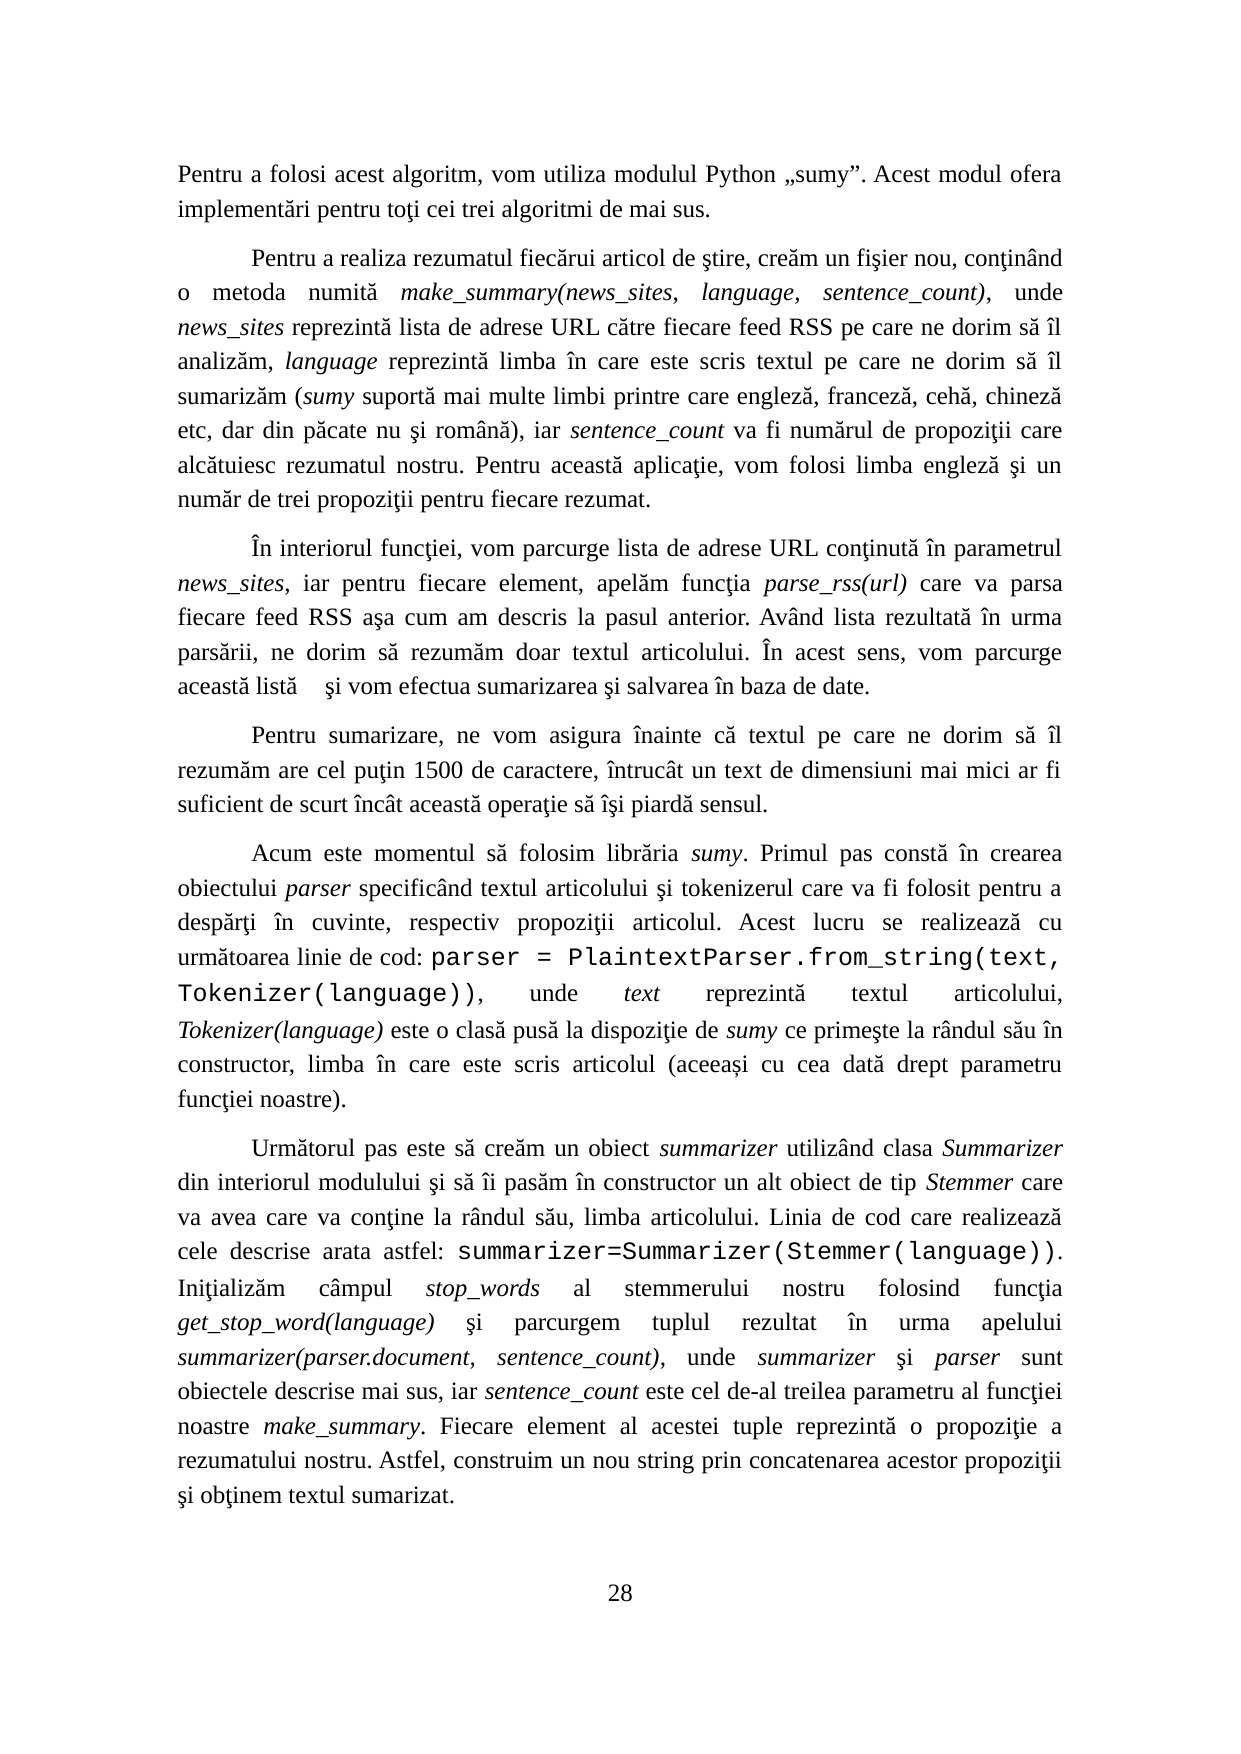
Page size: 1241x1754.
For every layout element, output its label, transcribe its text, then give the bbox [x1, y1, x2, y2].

text Pentru a realiza rezumatul fiecărui articol de ştire, creăm un fişier nou, conţinând o metoda numită make_summary(news_sites, language, sentence_count), unde news_sites reprezintă lista de adrese URL către fiecare feed RSS pe care ne dorim să îl analizăm, language reprezintă limba în care este scris textul pe care ne dorim să îl sumarizăm (sumy suportă mai multe limbi printre care engleză, franceză, cehă, chineză etc, dar din păcate nu şi română), iar sentence_count va fi numărul de propoziţii care alcătuiesc rezumatul nostru. Pentru această aplicaţie, vom folosi limba engleză şi un număr de trei propoziţii pentru fiecare rezumat. [177, 243, 1063, 513]
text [177, 159, 1063, 223]
text În interiorul funcţiei, vom parcurge lista de adrese URL conţinută în parametrul news_sites, iar pentru fiecare element, apelăm funcţia parse_rss(url) care va parsa fiecare feed RSS aşa cum am descris la pasul anterior. Având lista rezultată în urma parsării, ne dorim să rezumăm doar textul articolului. În acest sens, vom parcurge această listă şi vom efectua sumarizarea şi salvarea în baza de date. [177, 533, 1063, 700]
text Pentru sumarizare, ne vom asigura înainte că textul pe care ne dorim să îl rezumăm are cel puţin 1500 de caractere, întrucât un text de dimensiuni mai mici ar fi suficient de scurt încât această operaţie să îşi piardă sensul. [177, 720, 1063, 818]
text Acum este momentul să folosim librăria sumy. Primul pas constă în crearea obiectului parser specificând textul articolului şi tokenizerul care va fi folosit pentru a despărţi în cuvinte, respectiv propoziţii articolul. Acest lucru se realizează cu următoarea linie de cod: parser = PlaintextParser.from_string(text, Tokenizer(language)), unde text reprezintă textul articolului, Tokenizer(language) este o clasă pusă la dispoziţie de sumy ce primeşte la rândul său în constructor, limba în care este scris articolul (aceeași cu cea dată drept parametru funcţiei noastre). [177, 838, 1063, 1113]
text Următorul pas este să creăm un obiect summarizer utilizând clasa Summarizer din interiorul modulului şi să îi pasăm în constructor un alt obiect de tip Stemmer care va avea care va conţine la rândul său, limba articolului. Linia de cod care realizează cele descrise arata astfel: summarizer=Summarizer(Stemmer(language)). Iniţializăm câmpul stop_words al stemmerului nostru folosind funcţia get_stop_word(language) şi parcurgem tuplul rezultat în urma apelului summarizer(parser.document, sentence_count), unde summarizer şi parser sunt obiectele descrise mai sus, iar sentence_count este cel de-al treilea parametru al funcţiei noastre make_summary. Fiecare element al acestei tuple reprezintă o propoziţie a rezumatului nostru. Astfel, construim un nou string prin concatenarea acestor propoziţii şi obţinem textul sumarizat. [177, 1133, 1063, 1509]
